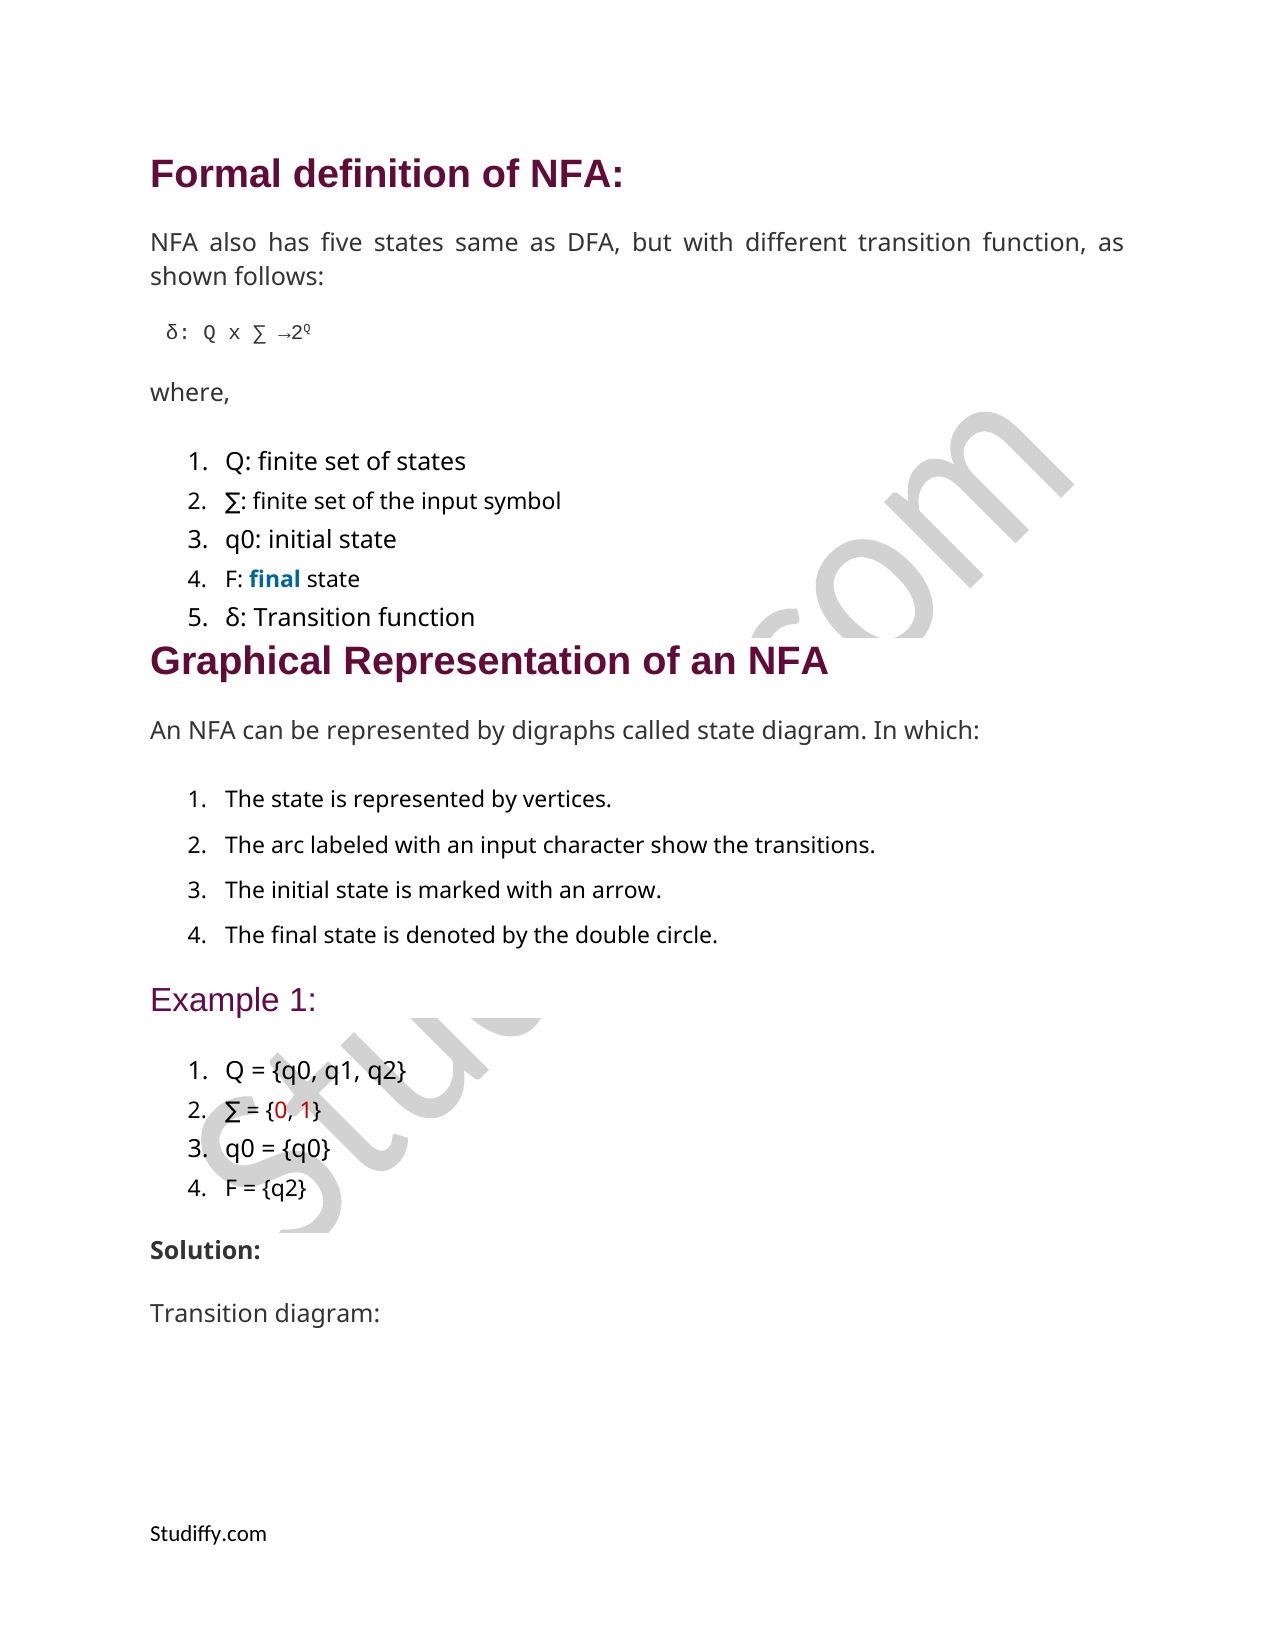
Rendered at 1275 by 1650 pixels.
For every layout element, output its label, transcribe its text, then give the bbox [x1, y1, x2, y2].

list Q: finite set of states [187, 438, 1125, 477]
list q0: initial state [187, 516, 1125, 555]
text NFA also has five states same as DFA, but with different transition function, as shown follows: [150, 225, 1125, 293]
text Solution: [150, 1233, 1125, 1267]
list The state is represented by vertices. [187, 776, 1125, 815]
text δ: Q x ∑ →2Q [166, 322, 1125, 346]
subtitle Graphical Representation of an NFA [150, 638, 1125, 683]
list Q = {q0, q1, q2} [187, 1047, 1125, 1086]
list The final state is denoted by the double circle. [187, 912, 1125, 951]
list The initial state is marked with an arrow. [187, 866, 1125, 905]
text where, [150, 375, 1125, 409]
list The arc labeled with an input character show the transitions. [187, 821, 1125, 860]
list q0 = {q0} [187, 1126, 1125, 1164]
text An NFA can be represented by digraphs called state diagram. In which: [150, 712, 1125, 746]
list ∑: finite set of the input symbol [187, 477, 1125, 516]
list δ: Transition function [187, 594, 1125, 633]
list F: final state [187, 555, 1125, 594]
list F = {q2} [187, 1164, 1125, 1204]
subtitle Formal definition of NFA: [150, 150, 1125, 196]
list ∑ = {0, 1} [187, 1086, 1125, 1126]
text Transition diagram: [150, 1296, 1125, 1330]
subtitle Example 1: [150, 980, 1125, 1018]
